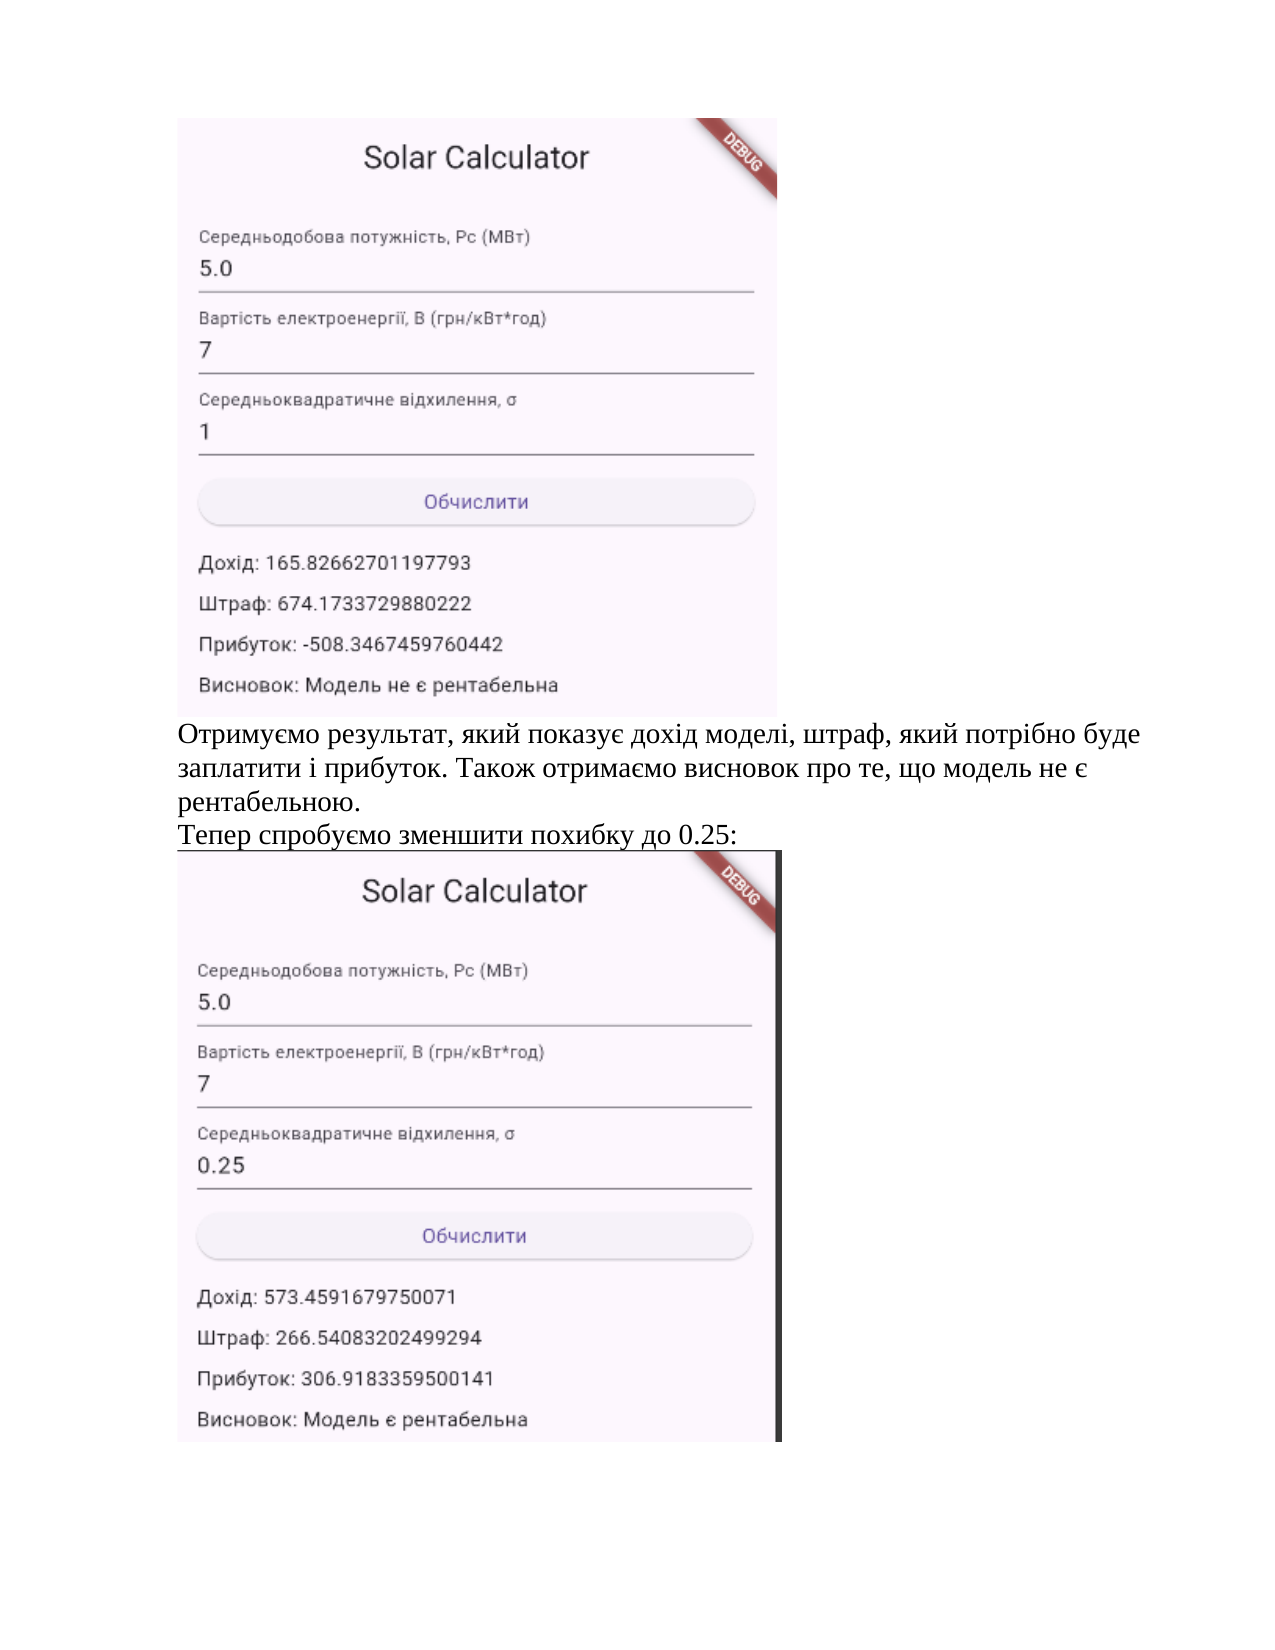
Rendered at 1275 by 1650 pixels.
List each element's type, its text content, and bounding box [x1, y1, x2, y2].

picture [177, 118, 778, 717]
picture [177, 850, 782, 1442]
text Отримуємо результат, який показує дохід моделі, штраф, який потрібно буде заплатити і прибуток. Також отримаємо висновок про те, що модель не є рентабельною. [177, 717, 1186, 817]
text Тепер спробуємо зменшити похибку до 0.25: [177, 817, 1186, 851]
